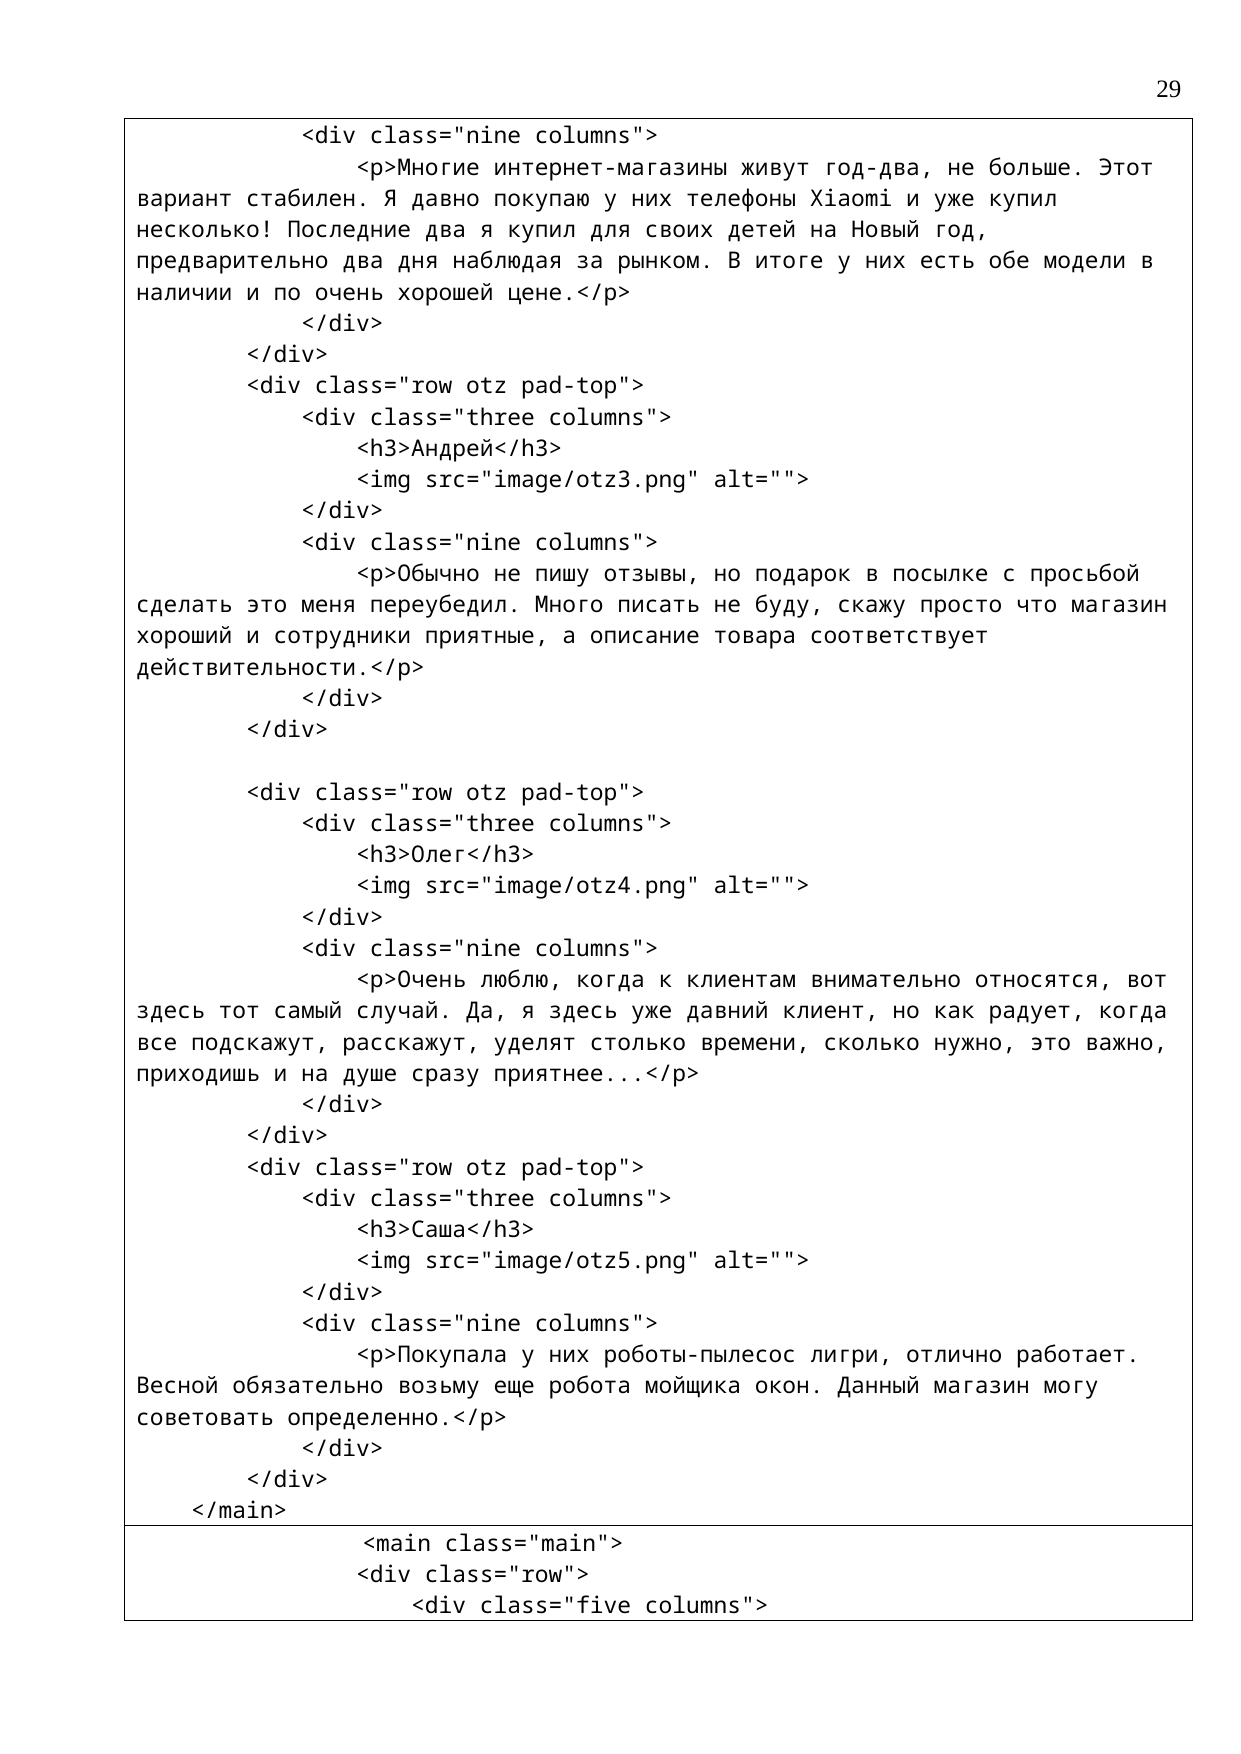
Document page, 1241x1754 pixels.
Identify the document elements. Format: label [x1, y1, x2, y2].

table_cell [125, 1526, 1192, 1620]
table_cell [125, 119, 1192, 1525]
